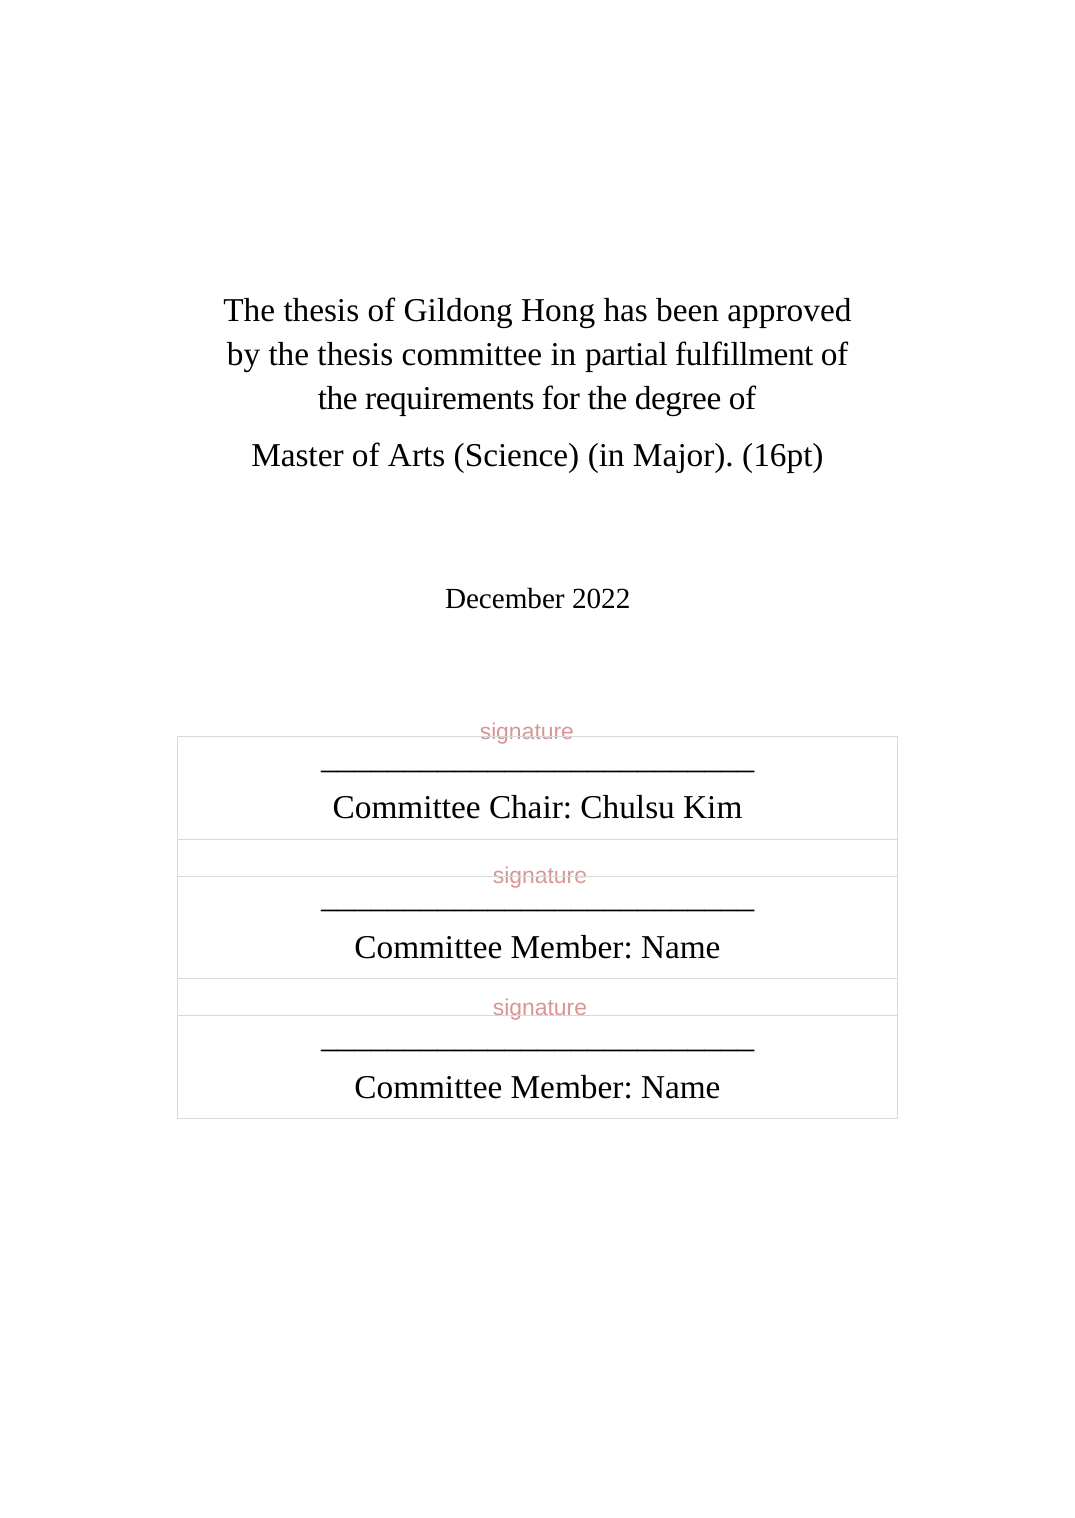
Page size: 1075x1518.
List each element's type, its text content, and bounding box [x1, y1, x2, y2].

table_header __________________________ Committee Chair: Chulsu Kim [178, 737, 897, 838]
title Master of Arts (Science) (in Major). (16pt) [177, 435, 898, 473]
table_cell __________________________ Committee Member: Name [178, 1016, 897, 1118]
table_cell [178, 979, 897, 1015]
table_cell __________________________ Committee Member: Name [178, 877, 897, 978]
table_cell [178, 840, 897, 876]
title The thesis of Gildong Hong has been approved by the thesis committee in partial fulfillment of the requirements for the degree of [177, 290, 898, 417]
title December 2022 [177, 582, 898, 615]
